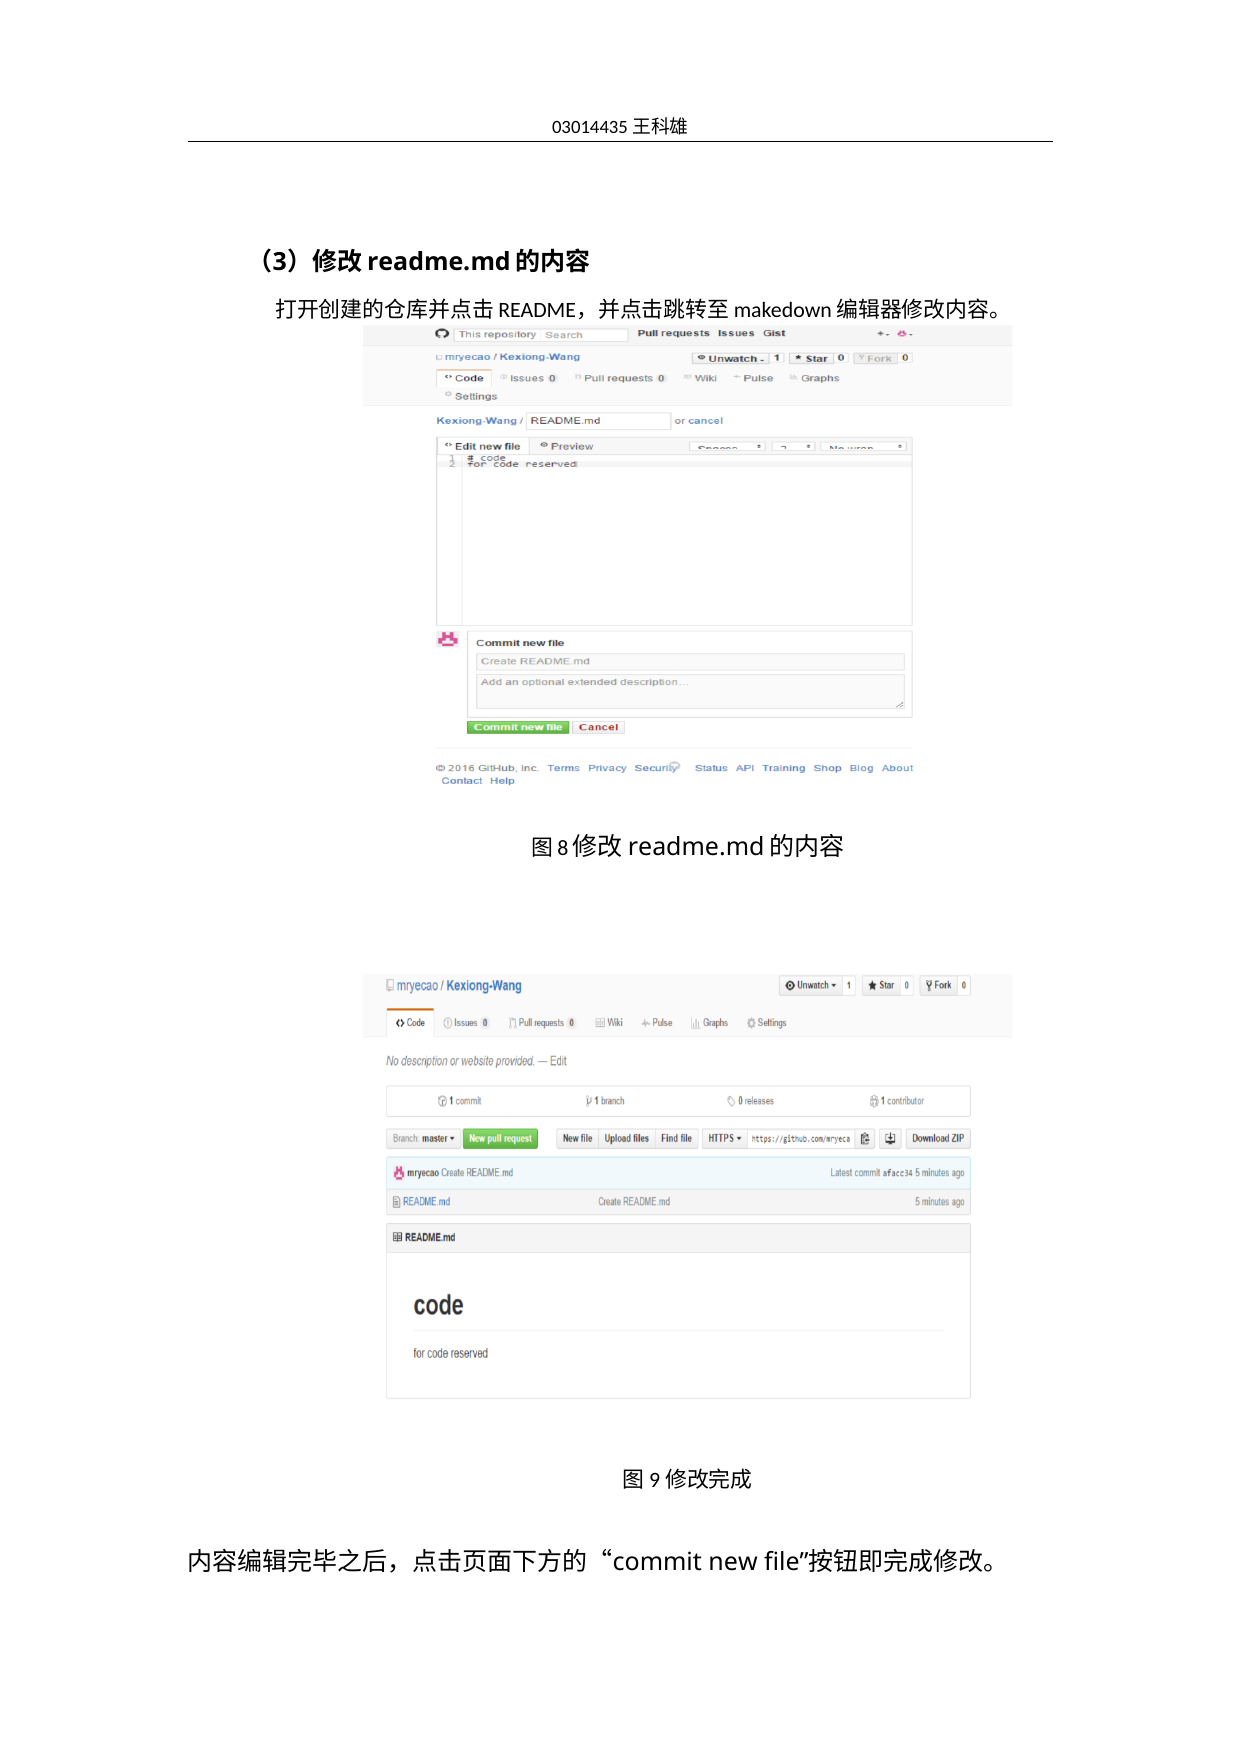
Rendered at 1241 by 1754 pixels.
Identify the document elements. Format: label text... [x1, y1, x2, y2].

picture [362, 974, 1013, 1447]
picture [362, 324, 1013, 797]
list 图8修改readme.md的内容 [322, 812, 1053, 877]
list 图9 修改完成 [322, 1462, 1053, 1494]
text （3）修改readme.md的内容 [247, 227, 1053, 292]
list 打开创建的仓库并点击README，并点击跳转至makedown编辑器修改内容。 [275, 292, 1053, 324]
text 内容编辑完毕之后，点击页面下方的“commit new file”按钮即完成修改。 [187, 1527, 1053, 1592]
